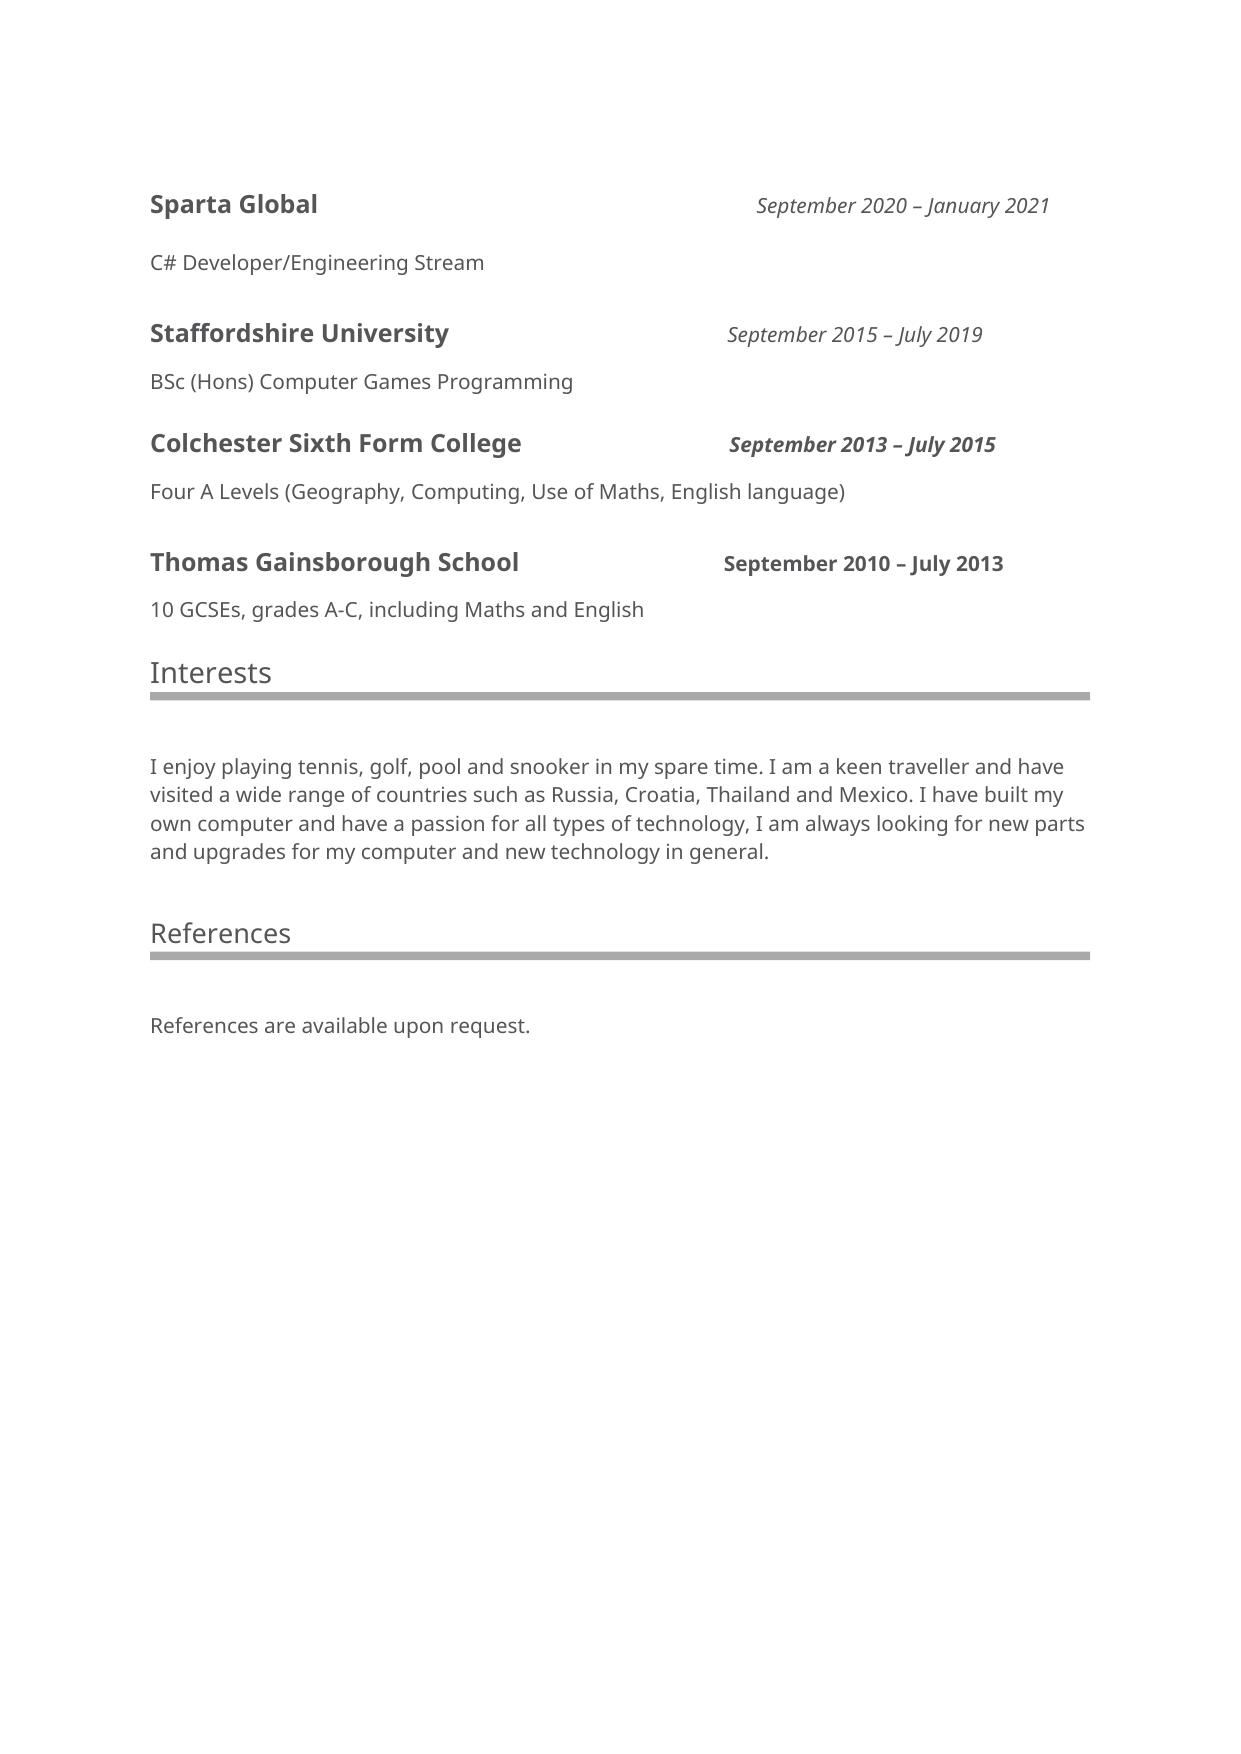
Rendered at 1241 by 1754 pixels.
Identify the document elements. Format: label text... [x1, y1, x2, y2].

title References [150, 915, 1090, 951]
text Four A Levels (Geography, Computing, Use of Maths, English language) [150, 477, 1090, 506]
text C# Developer/Engineering Stream [150, 248, 1090, 277]
text Thomas Gainsborough School September 2010 – July 2013 [150, 544, 1090, 578]
text Staffordshire University September 2015 – July 2019 [150, 316, 1090, 350]
text Sparta Global September 2020 – January 2021 [150, 187, 1090, 221]
text Interests [150, 652, 1090, 692]
text Colchester Sixth Form College September 2013 – July 2015 [150, 426, 1090, 460]
text I enjoy playing tennis, golf, pool and snooker in my spare time. I am a keen traveller and have visited a wide range of countries such as Russia, Croatia, Thailand and Mexico. I have built my own computer and have a passion for all types of technology, I am always looking for new parts and upgrades for my computer and new technology in general. [150, 752, 1090, 866]
text 10 GCSEs, grades A-C, including Maths and English [150, 596, 1090, 624]
text References are available upon request. [150, 1011, 1090, 1040]
list BSc (Hons) Computer Games Programming [150, 367, 1090, 395]
